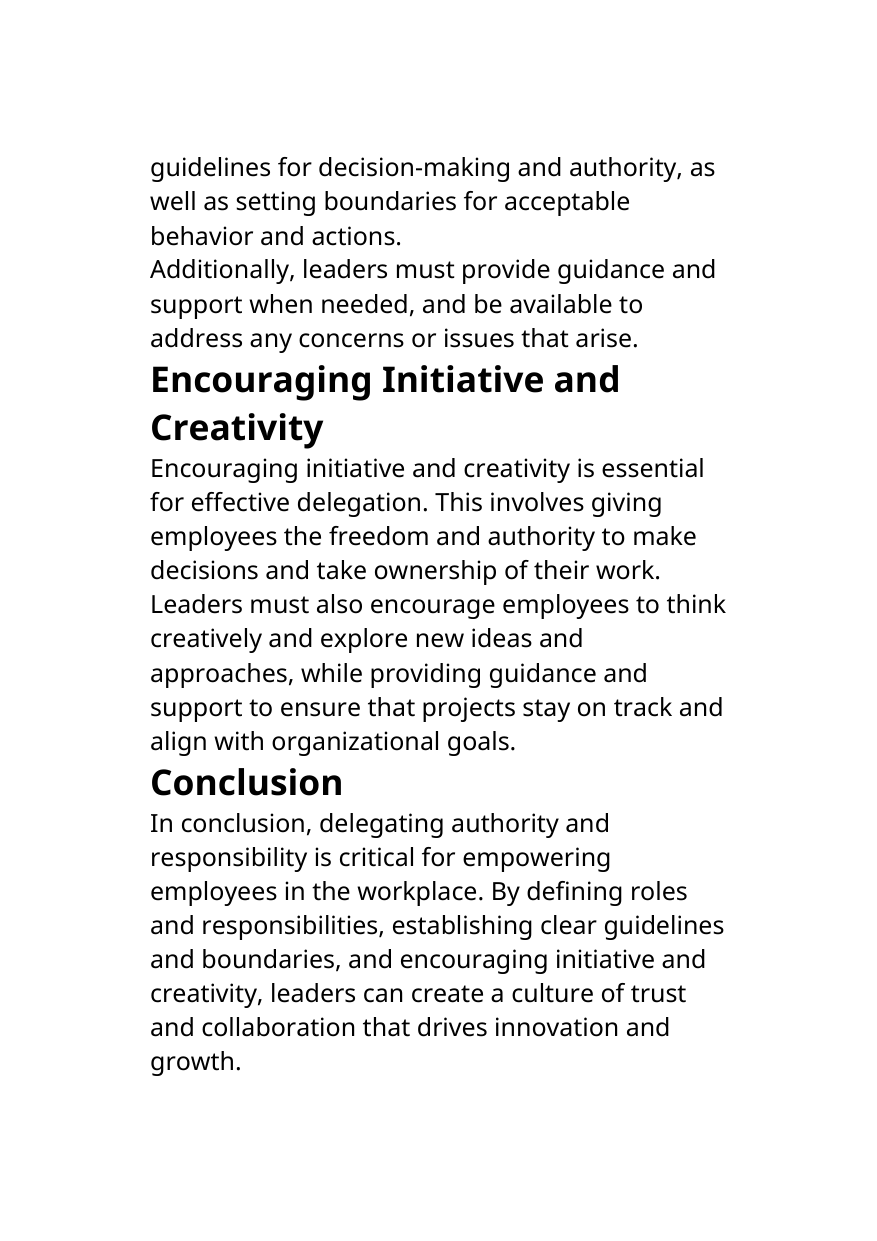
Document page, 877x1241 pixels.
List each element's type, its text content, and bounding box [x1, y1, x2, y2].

text In conclusion, delegating authority and responsibility is critical for empowering employees in the workplace. By defining roles and responsibilities, establishing clear guidelines and boundaries, and encouraging initiative and creativity, leaders can create a culture of trust and collaboration that drives innovation and growth. [150, 806, 727, 1078]
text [150, 150, 727, 252]
subtitle Conclusion [150, 757, 727, 806]
text Encouraging initiative and creativity is essential for effective delegation. This involves giving employees the freedom and authority to make decisions and take ownership of their work. [150, 451, 727, 587]
text Leaders must also encourage employees to think creatively and explore new ideas and approaches, while providing guidance and support to ensure that projects stay on track and align with organizational goals. [150, 587, 727, 757]
subtitle Encouraging Initiative and Creativity [150, 354, 727, 451]
text Additionally, leaders must provide guidance and support when needed, and be available to address any concerns or issues that arise. [150, 252, 727, 354]
